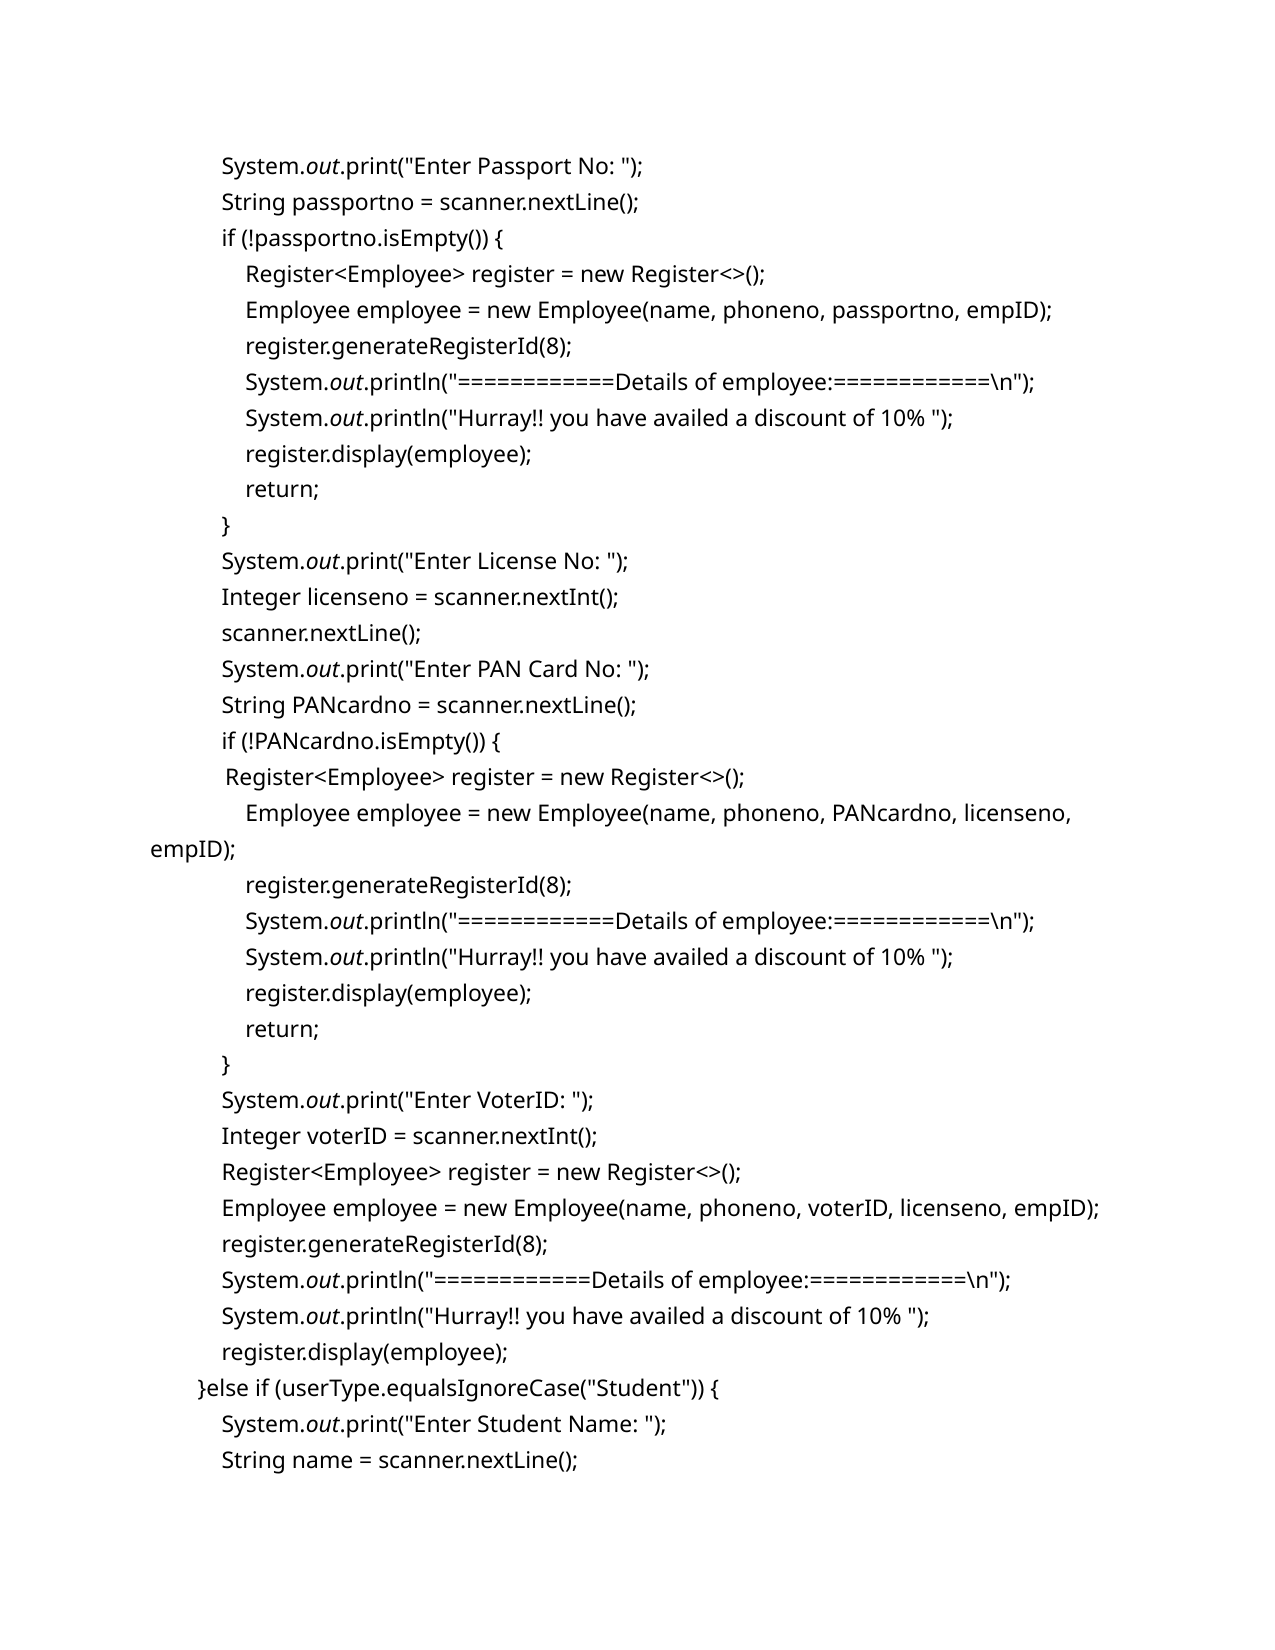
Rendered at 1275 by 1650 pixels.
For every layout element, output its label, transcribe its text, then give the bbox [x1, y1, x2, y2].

text System.out.println("Hurray!! you have availed a discount of 10% "); [150, 941, 1125, 972]
text System.out.println("============Details of employee:============\n"); [150, 1264, 1125, 1295]
text }else if (userType.equalsIgnoreCase("Student")) { [150, 1372, 1125, 1403]
text } [150, 509, 1125, 541]
text Register<Employee> register = new Register<>(); [150, 258, 1125, 289]
text register.generateRegisterId(8); [150, 1228, 1125, 1259]
text register.display(employee); [150, 437, 1125, 469]
text Employee employee = new Employee(name, phoneno, passportno, empID); [150, 294, 1125, 325]
text System.out.print("Enter Student Name: "); [150, 1408, 1125, 1439]
text System.out.print("Enter License No: "); [150, 545, 1125, 577]
text System.out.println("============Details of employee:============\n"); [150, 366, 1125, 397]
text Integer voterID = scanner.nextInt(); [150, 1120, 1125, 1152]
text System.out.println("Hurray!! you have availed a discount of 10% "); [150, 402, 1125, 433]
text if (!passportno.isEmpty()) { [150, 222, 1125, 253]
text Register<Employee> register = new Register<>(); [150, 1156, 1125, 1187]
text System.out.print("Enter PAN Card No: "); [150, 653, 1125, 684]
text System.out.print("Enter VoterID: "); [150, 1084, 1125, 1116]
text return; [150, 1012, 1125, 1044]
text register.generateRegisterId(8); [150, 869, 1125, 900]
text return; [150, 473, 1125, 505]
text register.display(employee); [150, 977, 1125, 1008]
text register.display(employee); [150, 1336, 1125, 1367]
text Employee employee = new Employee(name, phoneno, voterID, licenseno, empID); [150, 1192, 1125, 1223]
text register.generateRegisterId(8); [150, 330, 1125, 361]
text System.out.print("Enter Passport No: "); [150, 150, 1125, 181]
text System.out.println("Hurray!! you have availed a discount of 10% "); [150, 1300, 1125, 1331]
text Integer licenseno = scanner.nextInt(); [150, 581, 1125, 612]
text if (!PANcardno.isEmpty()) { [150, 725, 1125, 756]
text System.out.println("============Details of employee:============\n"); [150, 905, 1125, 936]
text } [150, 1048, 1125, 1080]
text scanner.nextLine(); [150, 617, 1125, 648]
text String passportno = scanner.nextLine(); [150, 186, 1125, 217]
text Register<Employee> register = new Register<>(); [150, 761, 1125, 792]
text String name = scanner.nextLine(); [150, 1444, 1125, 1475]
text Employee employee = new Employee(name, phoneno, PANcardno, licenseno, empID); [150, 797, 1125, 864]
text String PANcardno = scanner.nextLine(); [150, 689, 1125, 720]
